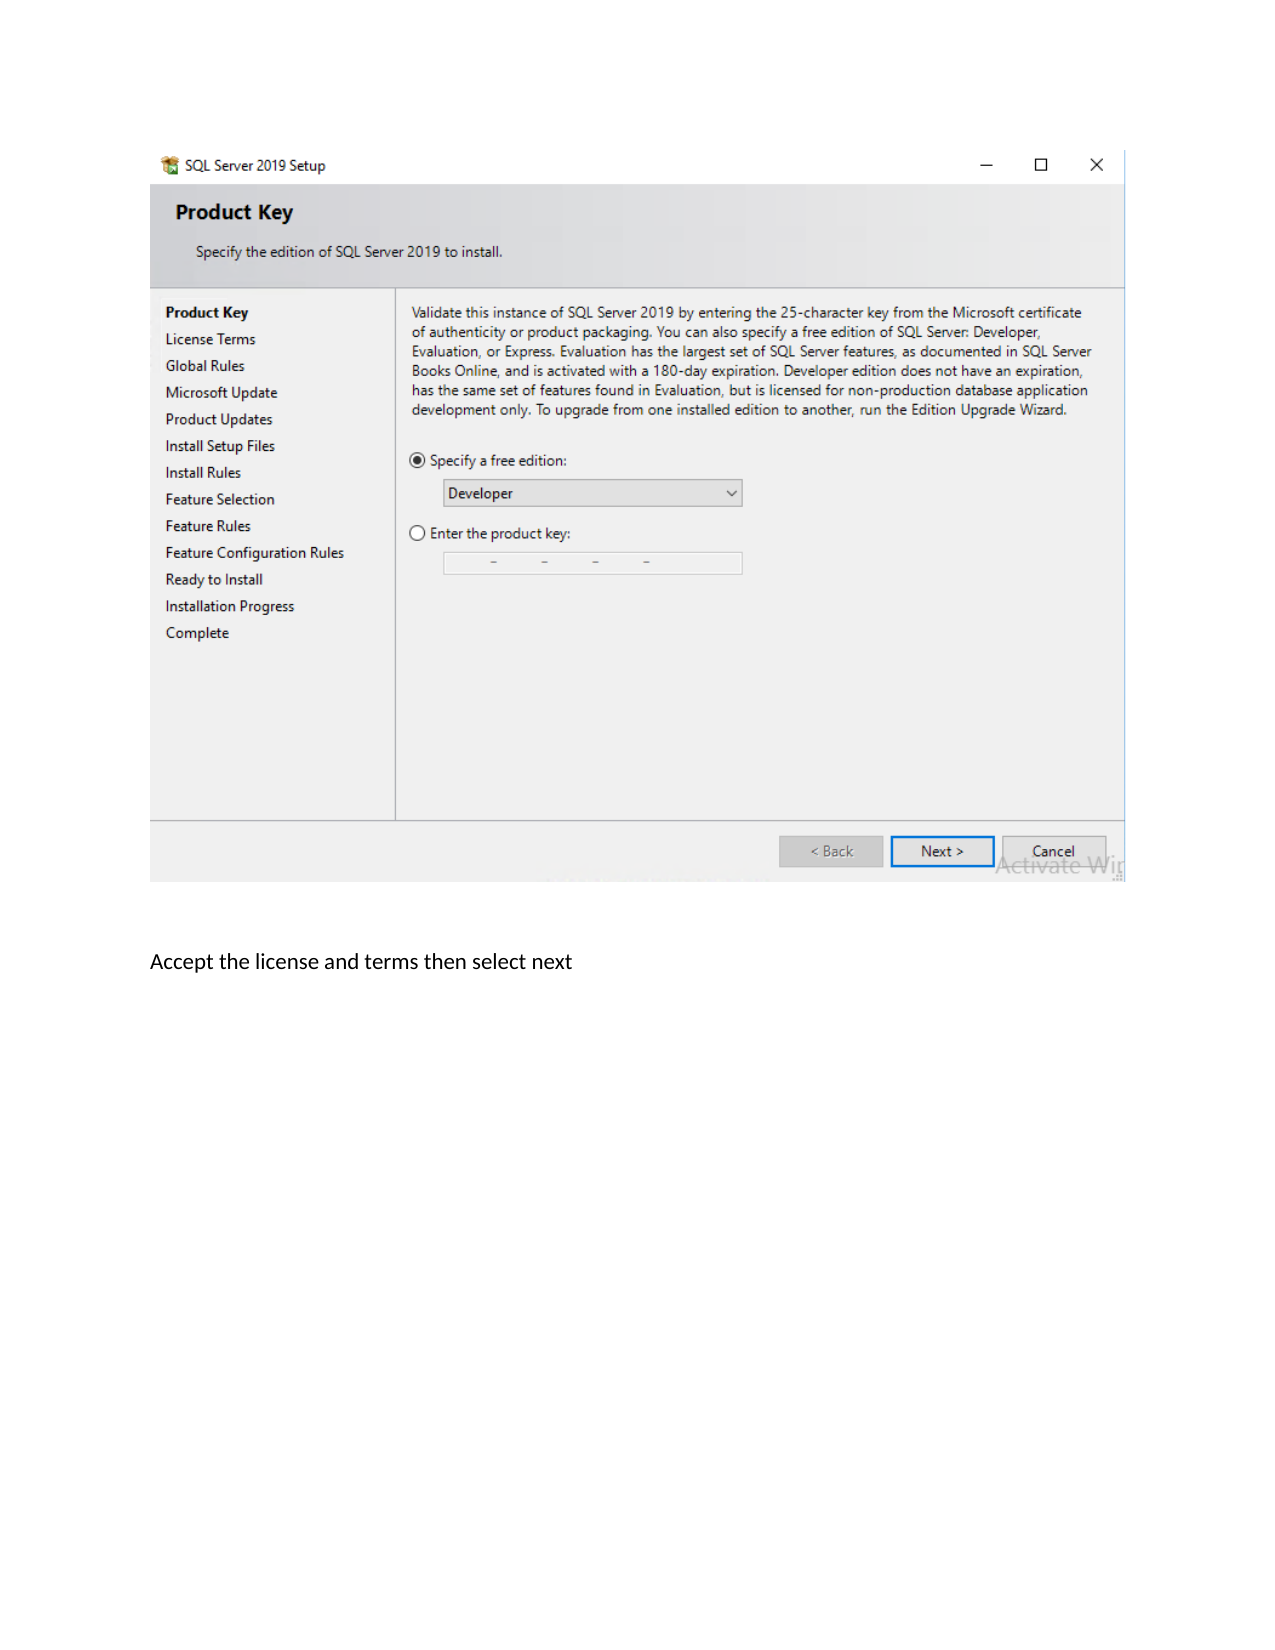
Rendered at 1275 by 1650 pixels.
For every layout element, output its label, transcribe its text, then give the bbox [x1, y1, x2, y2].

text Accept the license and terms then select next [150, 947, 1125, 975]
picture [150, 150, 1125, 882]
